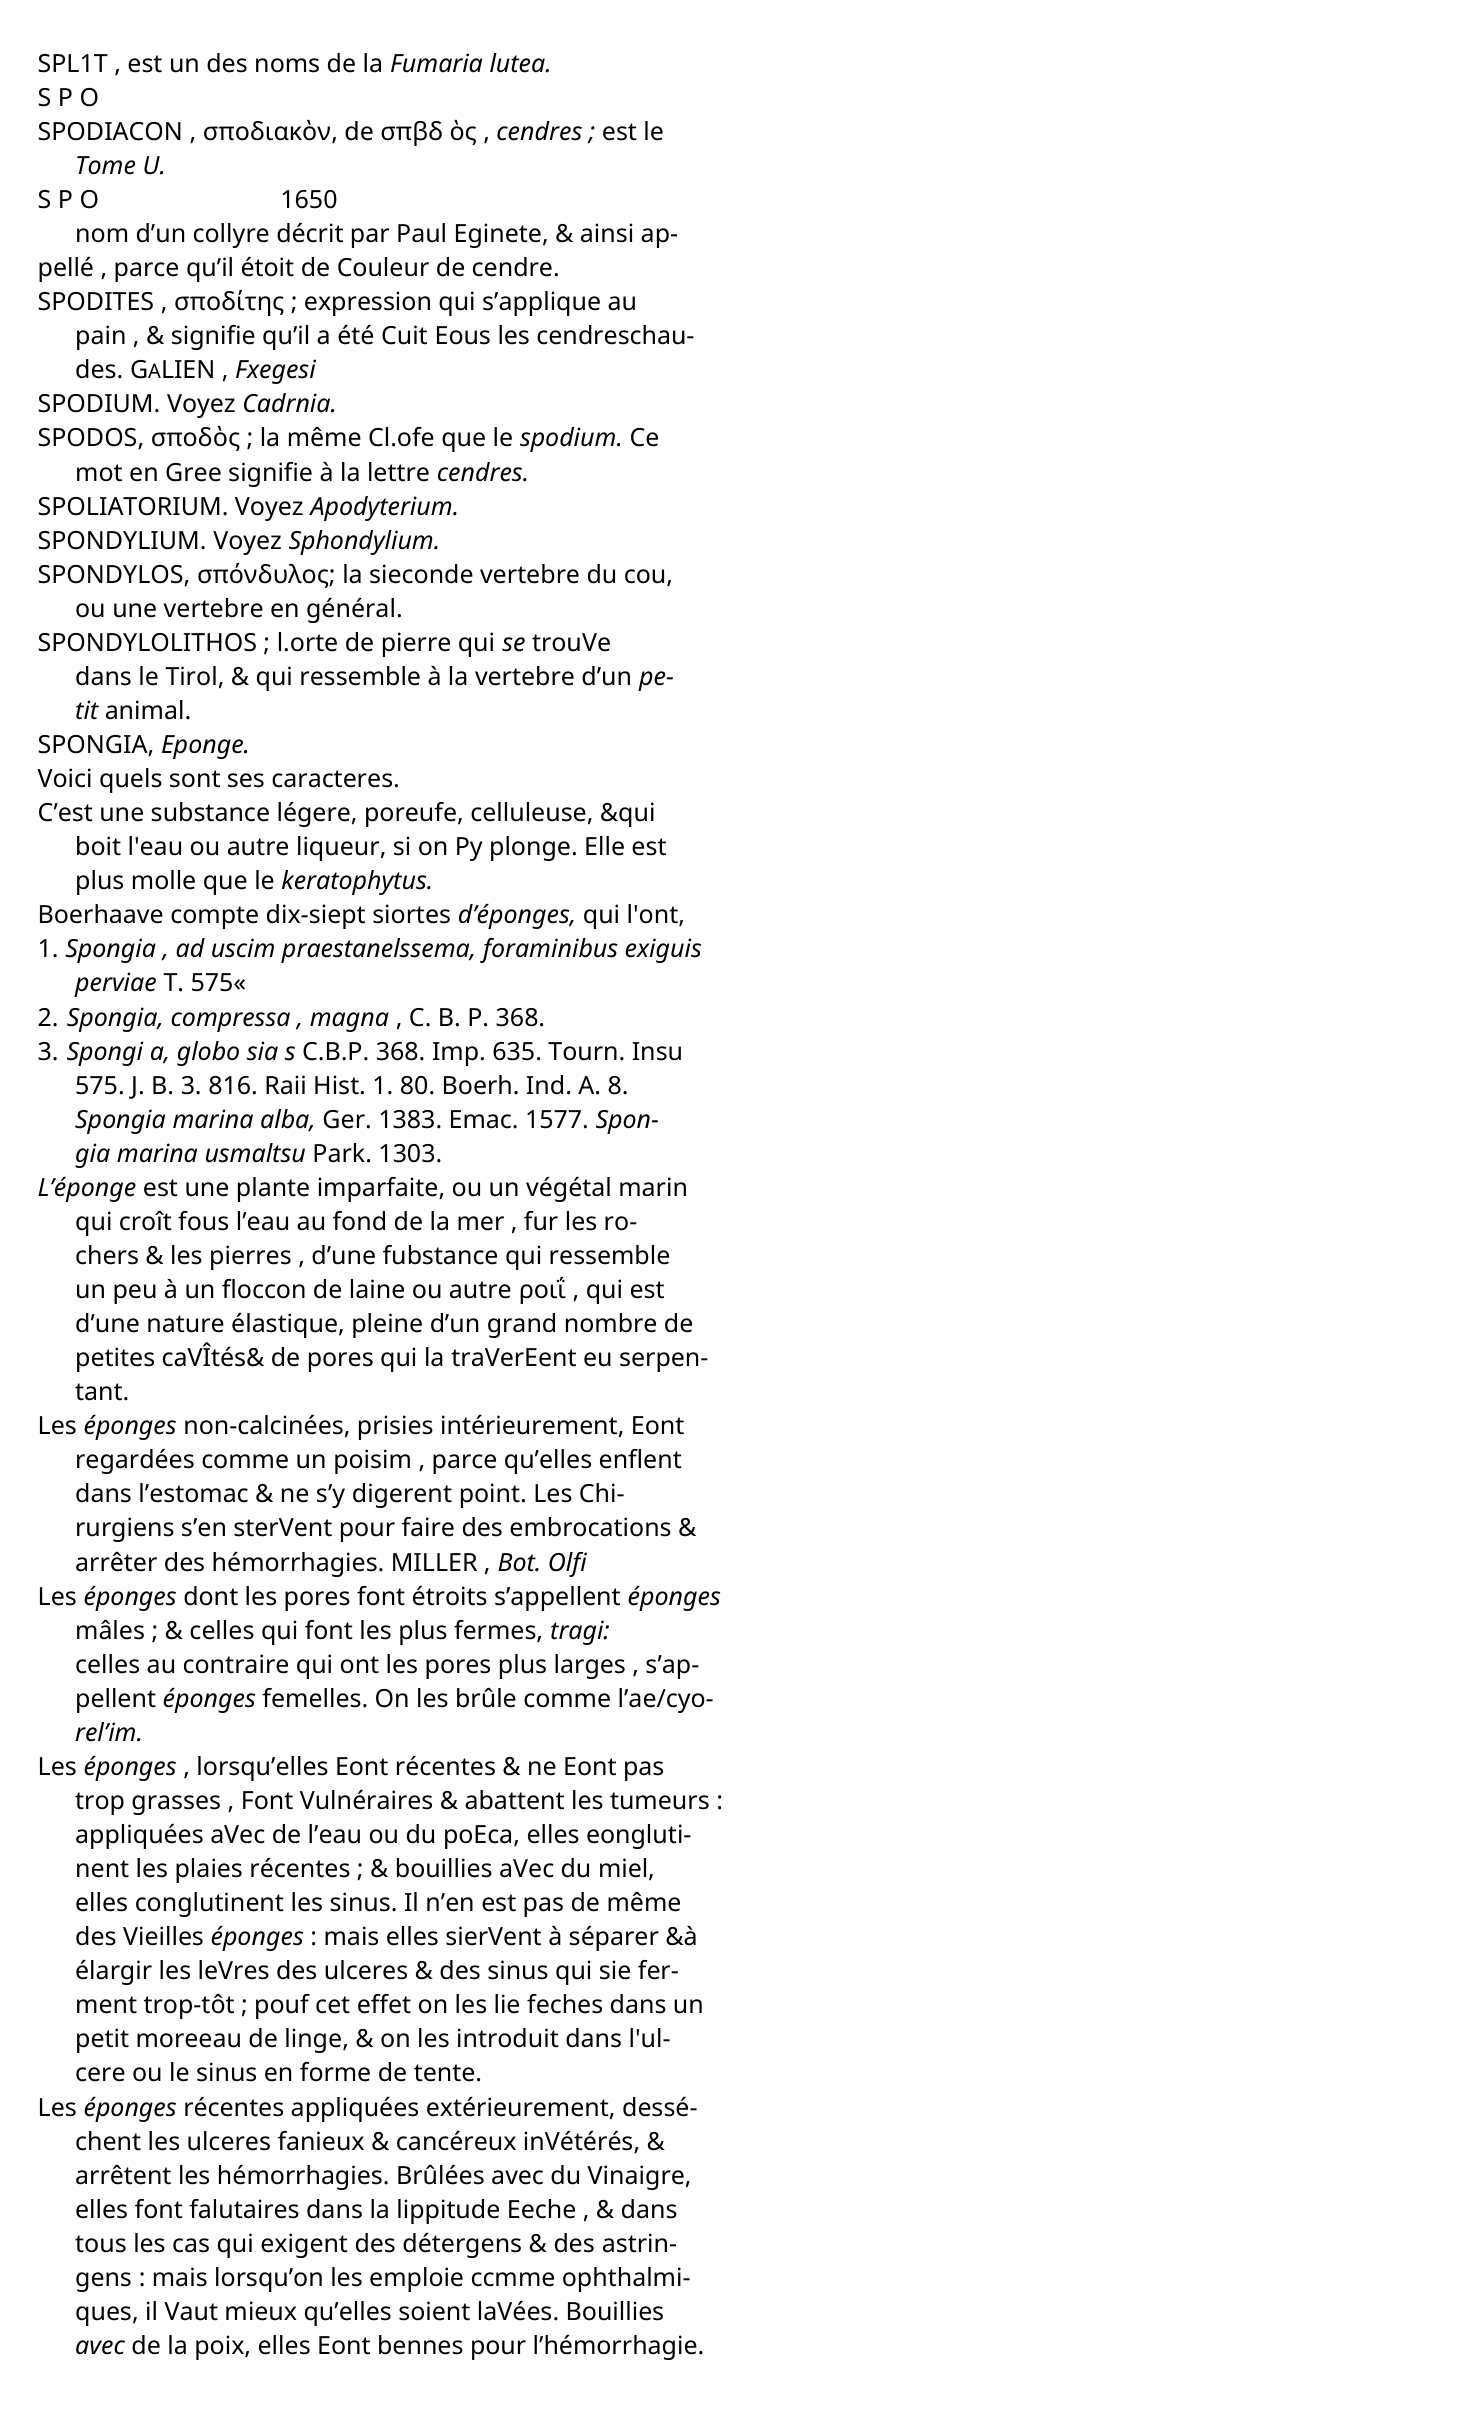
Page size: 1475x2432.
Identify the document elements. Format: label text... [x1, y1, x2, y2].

text SPODOS, σποδὸς ; la même Cl.ofe que le spodium. Ce mot en Gree signifie à la lettre cendres. [37, 420, 1437, 488]
text nom d’un collyre décrit par Paul Eginete, & ainsi ap- pellé , parce qu’il étoit de Couleur de cendre. [37, 216, 1437, 284]
text SPODIACON , σποδιακὸν, de σπβδ ὸς , cendres ; est le Tome U. [37, 113, 1437, 182]
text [37, 2089, 1437, 2362]
text L’éponge est une plante imparfaite, ou un végétal marin qui croît fous l’eau au fond de la mer , fur les ro- chers & les pierres , d’une fubstance qui ressemble un peu à un floccon de laine ou autre ροιΐ , qui est d’une nature élastique, pleine d’un grand nombre de petites caVÎtés& de pores qui la traVerEent eu serpen- tant. [37, 1169, 1437, 1408]
text SPONDYLOLITHOS ; l.orte de pierre qui se trouVe dans le Tirol, & qui ressemble à la vertebre d’un pe- tit animal. [37, 624, 1437, 727]
text Voici quels sont ses caracteres. [37, 761, 1437, 795]
text SPODIUM. Voyez Cadrnia. [37, 386, 1437, 420]
text S P O 1650 [37, 182, 1437, 216]
text Les éponges , lorsqu’elles Eont récentes & ne Eont pas trop grasses , Font Vulnéraires & abattent les tumeurs : appliquées aVec de l’eau ou du poEca, elles eongluti- nent les plaies récentes ; & bouillies aVec du miel, elles conglutinent les sinus. Il n’en est pas de même des Vieilles éponges : mais elles sierVent à séparer &à élargir les leVres des ulceres & des sinus qui sie fer- ment trop-tôt ; pouf cet effet on les lie feches dans un petit moreeau de linge, & on les introduit dans l'ul- cere ou le sinus en forme de tente. [37, 1748, 1437, 2089]
text S P O [37, 79, 1437, 113]
text 1. Spongia , ad uscim praestanelssema, foraminibus exiguis perviae T. 575« [37, 931, 1437, 999]
text SPL1T , est un des noms de la Fumaria lutea. [37, 45, 1437, 79]
text Les éponges non-calcinées, prisies intérieurement, Eont regardées comme un poisim , parce qu’elles enflent dans l’estomac & ne s’y digerent point. Les Chi- rurgiens s’en sterVent pour faire des embrocations & arrêter des hémorrhagies. MILLER , Bot. Olfi [37, 1408, 1437, 1578]
text Les éponges dont les pores font étroits s’appellent éponges mâles ; & celles qui font les plus fermes, tragi: celles au contraire qui ont les pores plus larges , s’ap- pellent éponges femelles. On les brûle comme l’ae/cyo- rel’im. [37, 1578, 1437, 1748]
text SPONGIA, Eponge. [37, 727, 1437, 761]
text SPONDYLOS, σπόνδυλος; la sieconde vertebre du cou, ou une vertebre en général. [37, 556, 1437, 624]
text SPODITES , σποδίτης ; expression qui s’applique au pain , & signifie qu’il a été Cuit Eous les cendreschau- des. GaLIEN , Fxegesi [37, 284, 1437, 386]
text C’est une substance légere, poreufe, celluleuse, &qui boit l'eau ou autre liqueur, si on Py plonge. Elle est plus molle que le keratophytus. [37, 795, 1437, 897]
text SPOLIATORIUM. Voyez Apodyterium. SPONDYLIUM. Voyez Sphondylium. [37, 488, 1437, 556]
text Boerhaave compte dix-siept siortes d’éponges, qui l'ont, [37, 897, 1437, 931]
text 3. Spongi a, globo sia s C.B.P. 368. Imp. 635. Tourn. Insu 575. J. B. 3. 816. Raii Hist. 1. 80. Boerh. Ind. A. 8. Spongia marina alba, Ger. 1383. Emac. 1577. Spon- gia marina usmaltsu Park. 1303. [37, 1033, 1437, 1169]
text 2. Spongia, compressa , magna , C. B. P. 368. [37, 999, 1437, 1033]
